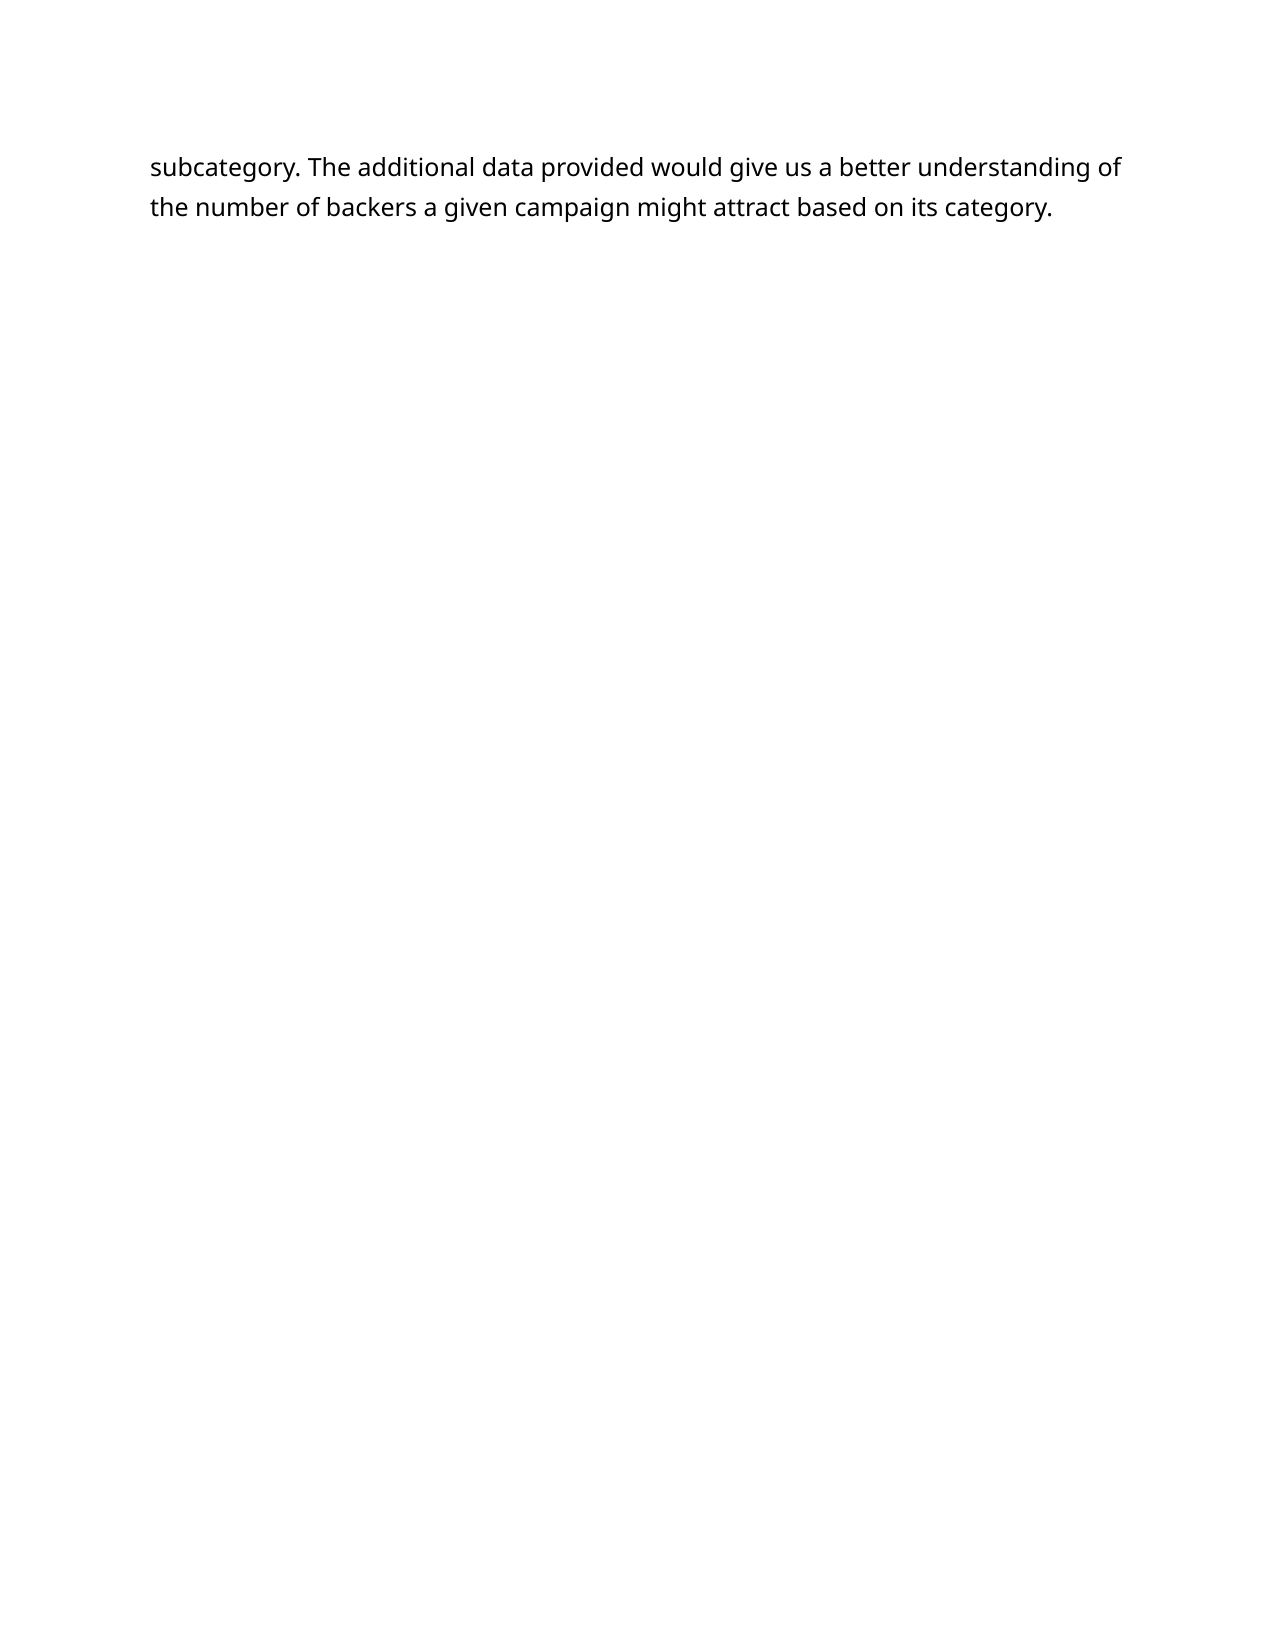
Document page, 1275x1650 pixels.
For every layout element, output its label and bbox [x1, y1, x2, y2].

text [150, 150, 1125, 223]
